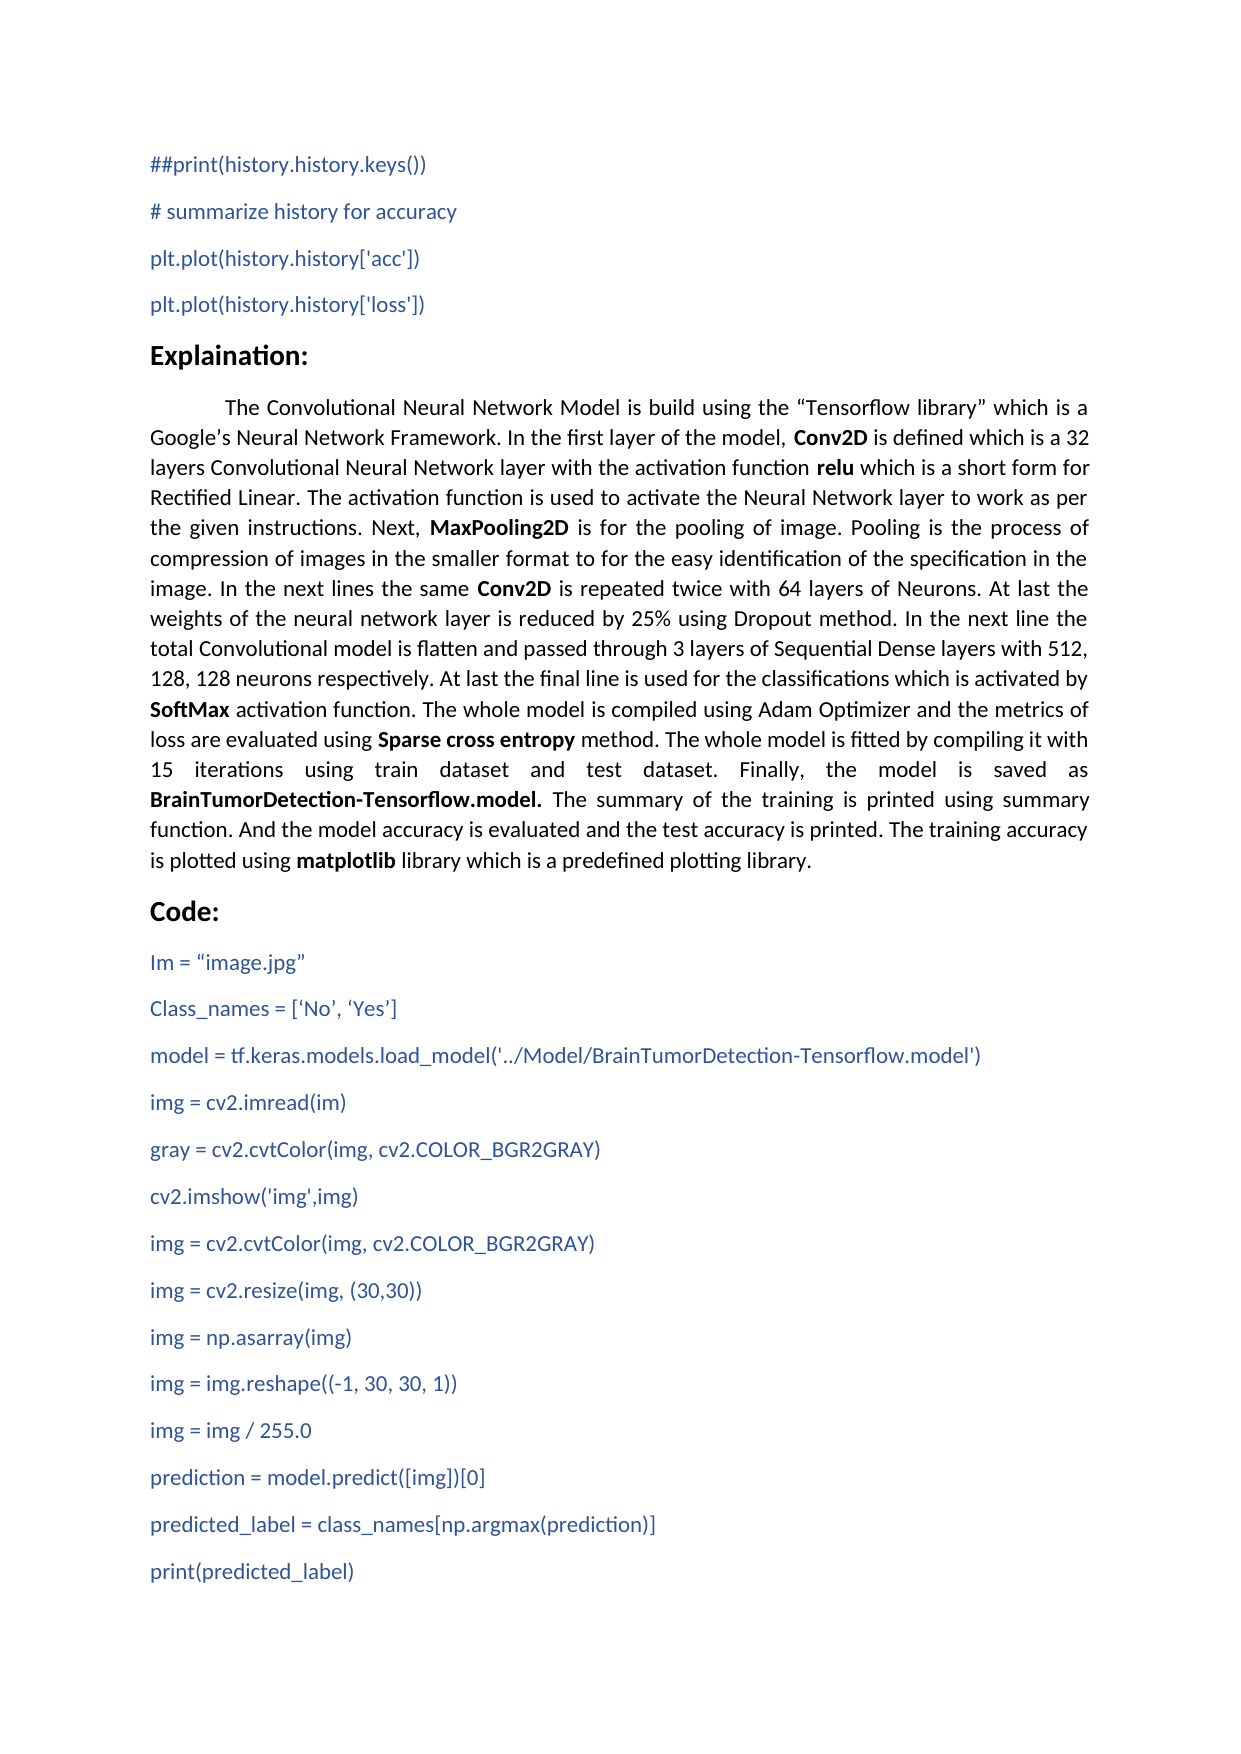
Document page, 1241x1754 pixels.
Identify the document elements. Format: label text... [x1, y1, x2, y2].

text prediction = model.predict([img])[0] [150, 1463, 1090, 1491]
text gray = cv2.cvtColor(img, cv2.COLOR_BGR2GRAY) [150, 1135, 1090, 1163]
text plt.plot(history.history['acc']) [150, 244, 1090, 272]
text img = cv2.imread(im) [150, 1088, 1090, 1116]
text img = cv2.cvtColor(img, cv2.COLOR_BGR2GRAY) [150, 1229, 1090, 1257]
text # summarize history for accuracy [150, 197, 1090, 225]
text The Convolutional Neural Network Model is build using the “Tensorflow library” which is a Google’s Neural Network Framework. In the first layer of the model, Conv2D is defined which is a 32 layers Convolutional Neural Network layer with the activation function relu which is a short form for Rectified Linear. The activation function is used to activate the Neural Network layer to work as per the given instructions. Next, MaxPooling2D is for the pooling of image. Pooling is the process of compression of images in the smaller format to for the easy identification of the specification in the image. In the next lines the same Conv2D is repeated twice with 64 layers of Neurons. At last the weights of the neural network layer is reduced by 25% using Dropout method. In the next line the total Convolutional model is flatten and passed through 3 layers of Sequential Dense layers with 512, 128, 128 neurons respectively. At last the final line is used for the classifications which is activated by SoftMax activation function. The whole model is compiled using Adam Optimizer and the metrics of loss are evaluated using Sparse cross entropy method. The whole model is fitted by compiling it with 15 iterations using train dataset and test dataset. Finally, the model is saved as BrainTumorDetection-Tensorflow.model. The summary of the training is printed using summary function. And the model accuracy is evaluated and the test accuracy is printed. The training accuracy is plotted using matplotlib library which is a predefined plotting library. [150, 393, 1090, 874]
text Class_names = [‘No’, ‘Yes’] [150, 994, 1090, 1023]
text img = cv2.resize(img, (30,30)) [150, 1276, 1090, 1304]
text model = tf.keras.models.load_model('../Model/BrainTumorDetection-Tensorflow.model') [150, 1041, 1090, 1069]
text ##print(history.history.keys()) [150, 150, 1090, 178]
text predicted_label = class_names[np.argmax(prediction)] [150, 1510, 1090, 1538]
text img = img / 255.0 [150, 1416, 1090, 1444]
text Im = “image.jpg” [150, 948, 1090, 976]
text cv2.imshow('img',img) [150, 1182, 1090, 1210]
text img = img.reshape((-1, 30, 30, 1)) [150, 1369, 1090, 1398]
text plt.plot(history.history['loss']) [150, 291, 1090, 319]
text img = np.asarray(img) [150, 1323, 1090, 1351]
text Code: [150, 893, 1090, 928]
text Explaination: [150, 337, 1090, 373]
text print(predicted_label) [150, 1557, 1090, 1585]
